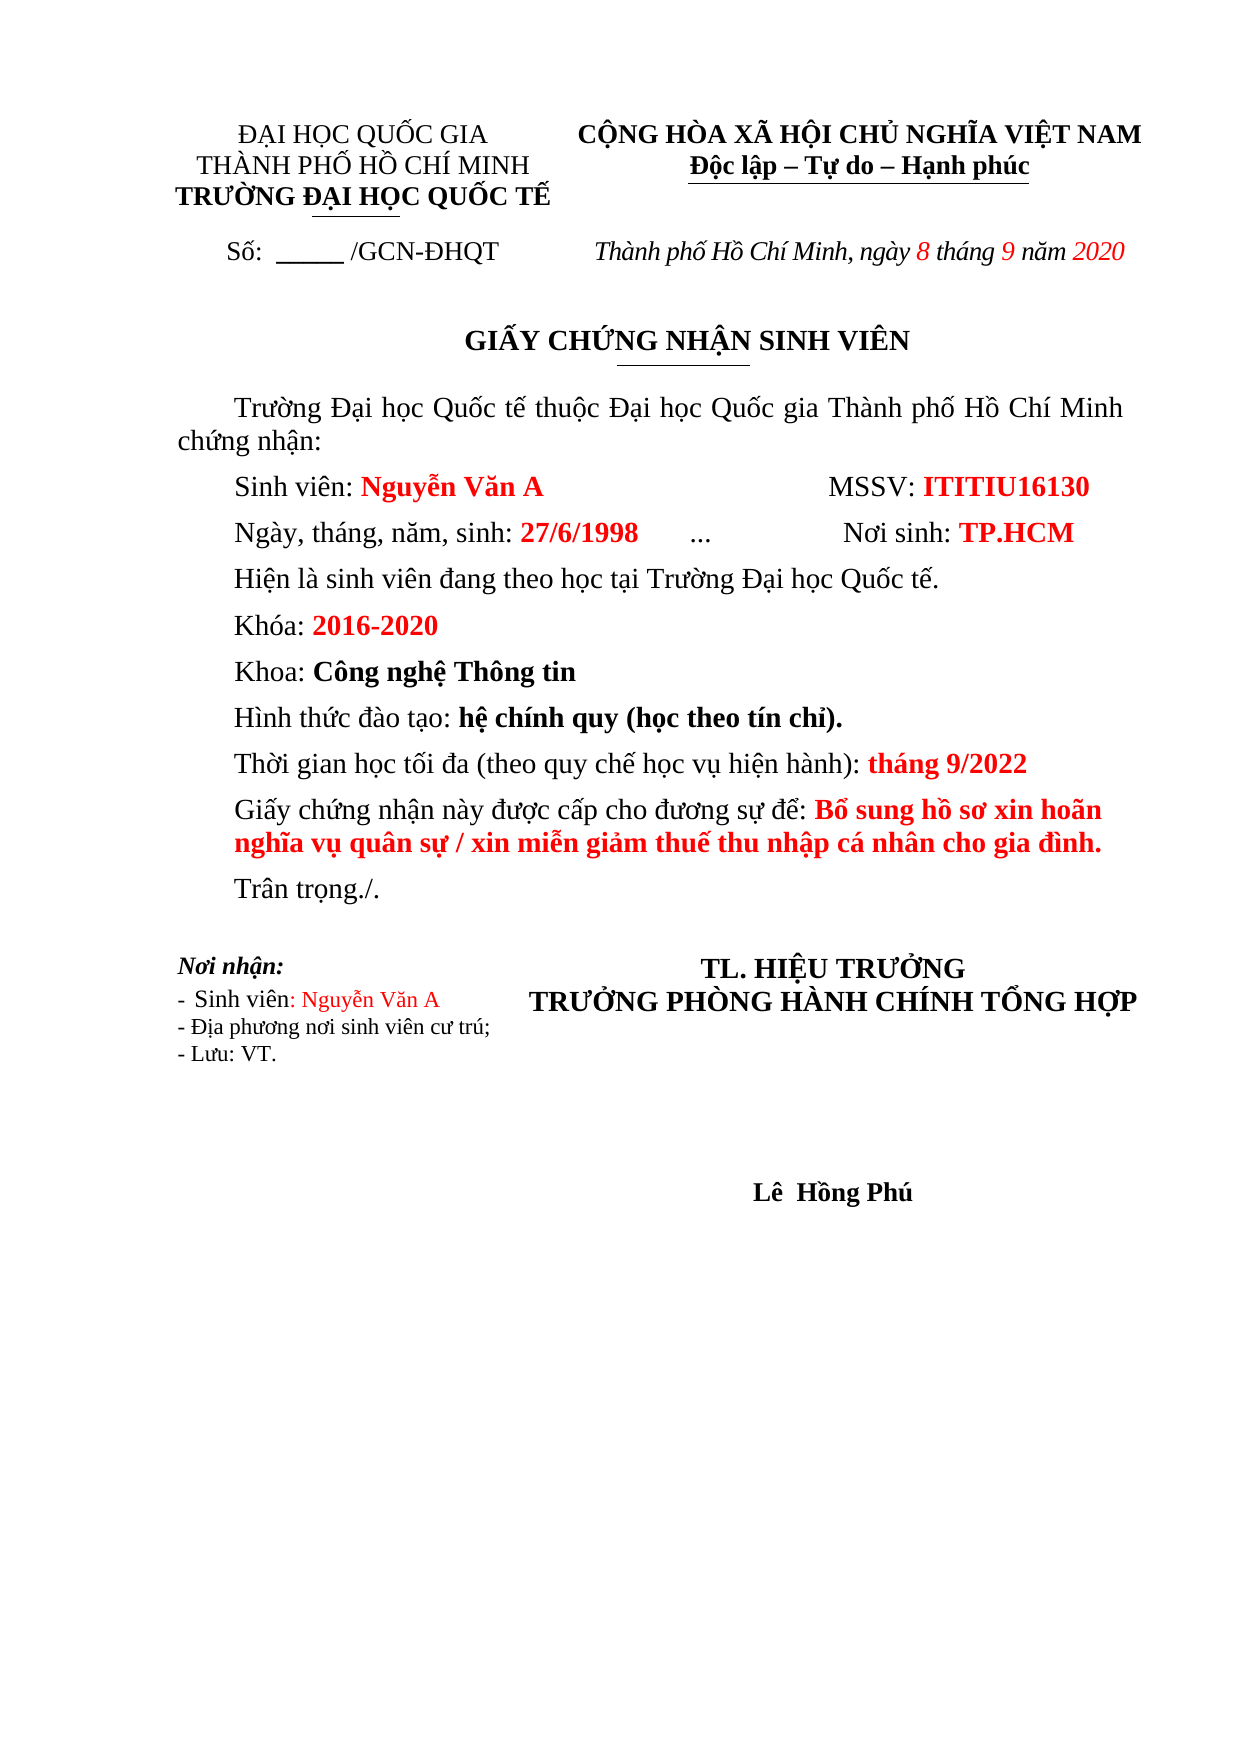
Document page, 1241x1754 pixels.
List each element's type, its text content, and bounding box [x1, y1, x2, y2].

text Giấy chứng nhận này được cấp cho đương sự để: Bổ sung hồ sơ xin hoãn nghĩa vụ quân sự / xin miễn giảm thuế thu nhập cá nhân cho gia đình. [234, 792, 1125, 859]
table_header TL. HIỆU TRƯỞNG TRƯỞNG PHÒNG HÀNH CHÍNH TỔNG HỢP Lê Hồng Phú [513, 951, 1150, 1207]
table_cell Số: _____ /GCN-ĐHQT [159, 236, 564, 279]
table_cell Thành phố Hồ Chí Minh, ngày 8 tháng 9 năm 2020 [565, 236, 1152, 279]
text Khoa: Công nghệ Thông tin [177, 654, 1125, 687]
text Ngày, tháng, năm, sinh: 27/6/1998 Nơi sinh: TP.HCM [177, 516, 1125, 549]
text GIẤY CHỨNG NHẬN SINH VIÊN [177, 323, 1125, 356]
text Thời gian học tối đa (theo quy chế học vụ hiện hành): tháng 9/2022 [177, 746, 1125, 779]
text Trân trọng./. [177, 871, 1125, 905]
text Hình thức đào tạo: hệ chính quy (học theo tín chỉ). [177, 700, 1125, 733]
table_header Nơi nhận: - Sinh viên: Nguyễn Văn A - Địa phương nơi sinh viên cư trú; - Lưu: VT. [166, 951, 513, 1207]
table_header ĐẠI HỌC QUỐC GIA THÀNH PHỐ HỒ CHÍ MINH TRƯỜNG ĐẠI HỌC QUỐC TẾ [159, 118, 564, 236]
text Khóa: 2016-2020 [177, 608, 1125, 641]
text Trường Đại học Quốc tế thuộc Đại học Quốc gia Thành phố Hồ Chí Minh chứng nhận: [177, 390, 1125, 457]
text Sinh viên: Nguyễn Văn A MSSV: ITITIU16130 [177, 469, 1125, 503]
text Hiện là sinh viên đang theo học tại Trường Đại học Quốc tế. [177, 562, 1125, 595]
table_header CỘNG HÒA XÃ HỘI CHỦ NGHĨA VIỆT NAM Độc lập – Tự do – Hạnh phúc [565, 118, 1152, 236]
